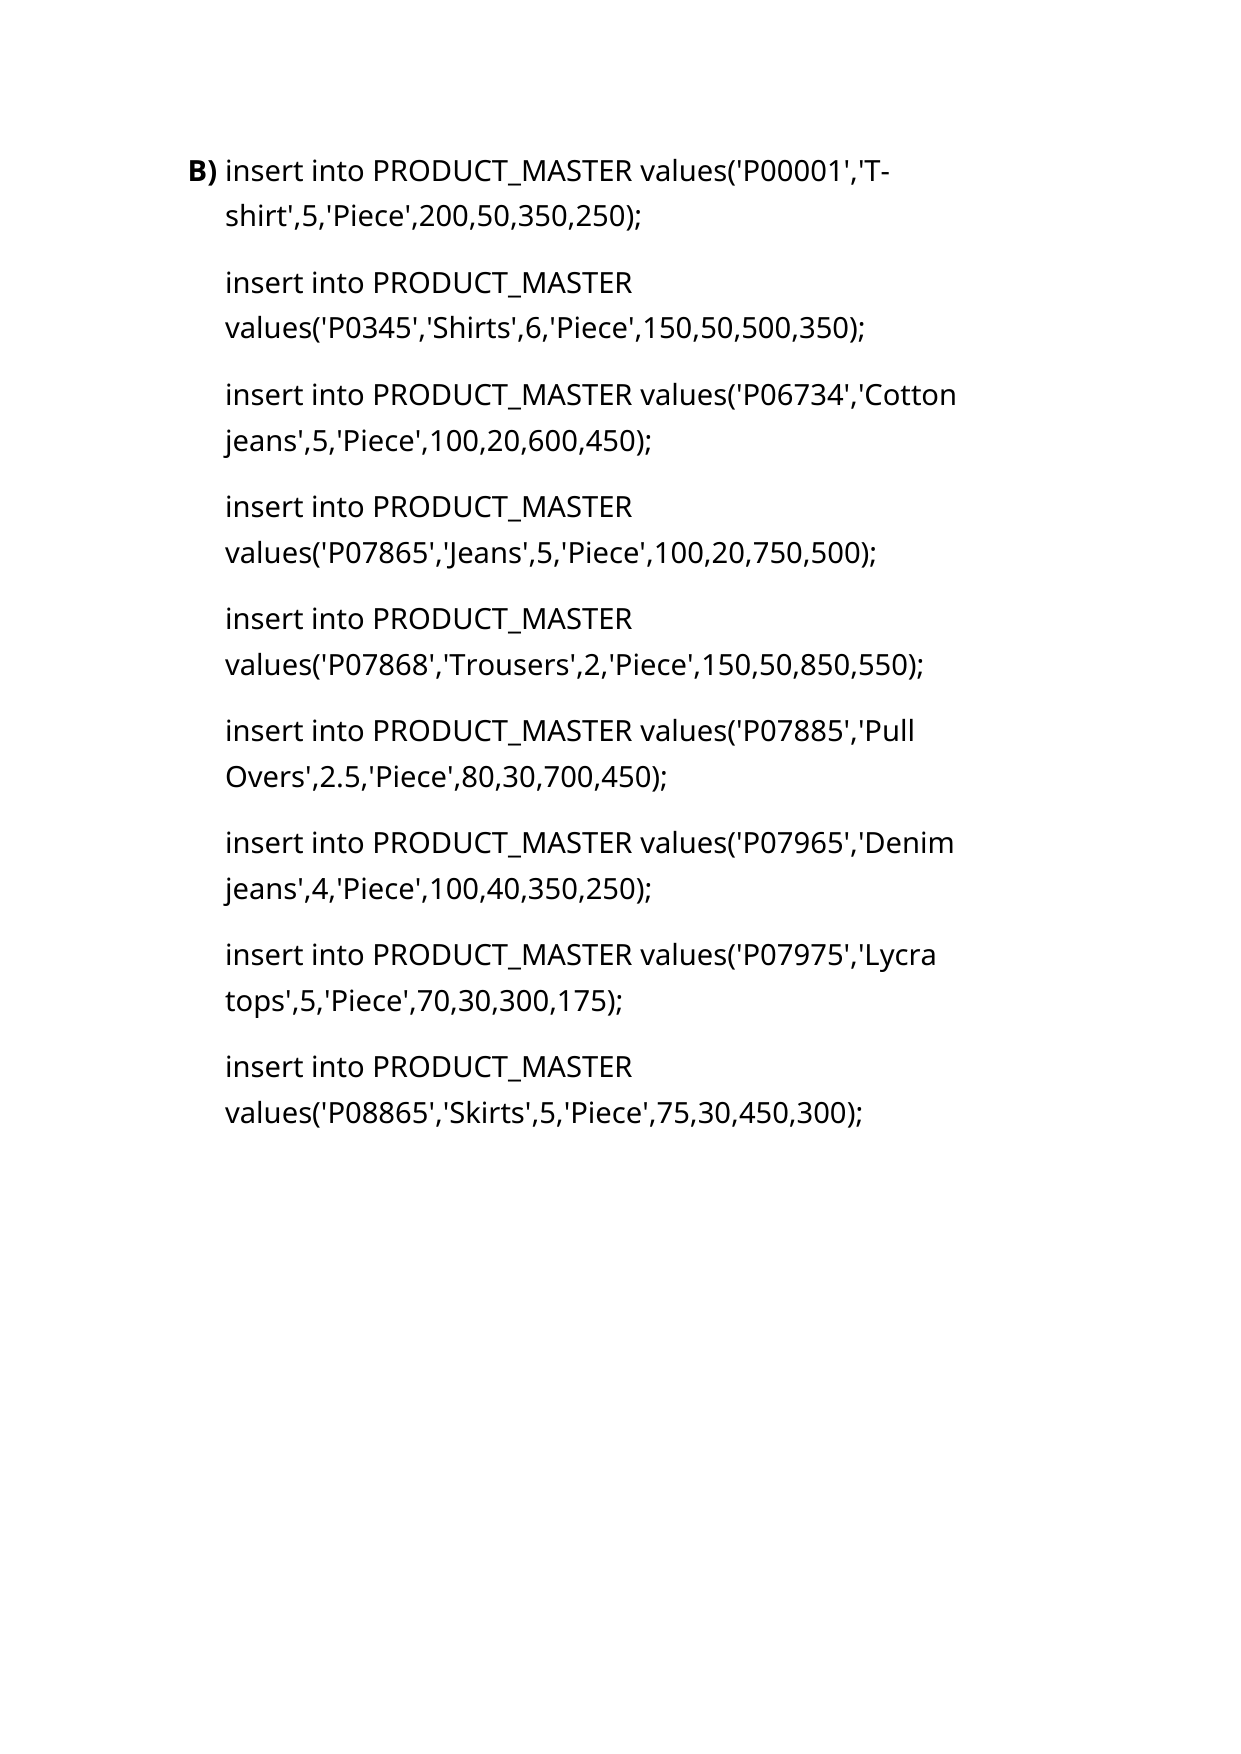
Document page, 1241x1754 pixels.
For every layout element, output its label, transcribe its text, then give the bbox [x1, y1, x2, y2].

list insert into PRODUCT_MASTER values('P08865','Skirts',5,'Piece',75,30,450,300); [225, 1047, 1090, 1132]
list insert into PRODUCT_MASTER values('P06734','Cotton jeans',5,'Piece',100,20,600,450); [225, 374, 1090, 459]
list insert into PRODUCT_MASTER values('P07975','Lycra tops',5,'Piece',70,30,300,175); [225, 934, 1090, 1020]
list insert into PRODUCT_MASTER values('P07885','Pull Overs',2.5,'Piece',80,30,700,450); [225, 710, 1090, 796]
list insert into PRODUCT_MASTER values('P07868','Trousers',2,'Piece',150,50,850,550); [225, 598, 1090, 684]
list insert into PRODUCT_MASTER values('P0345','Shirts',6,'Piece',150,50,500,350); [225, 262, 1090, 347]
list insert into PRODUCT_MASTER values('P00001','T-shirt',5,'Piece',200,50,350,250); [187, 150, 1090, 235]
list insert into PRODUCT_MASTER values('P07965','Denim jeans',4,'Piece',100,40,350,250); [225, 822, 1090, 908]
list insert into PRODUCT_MASTER values('P07865','Jeans',5,'Piece',100,20,750,500); [225, 486, 1090, 572]
